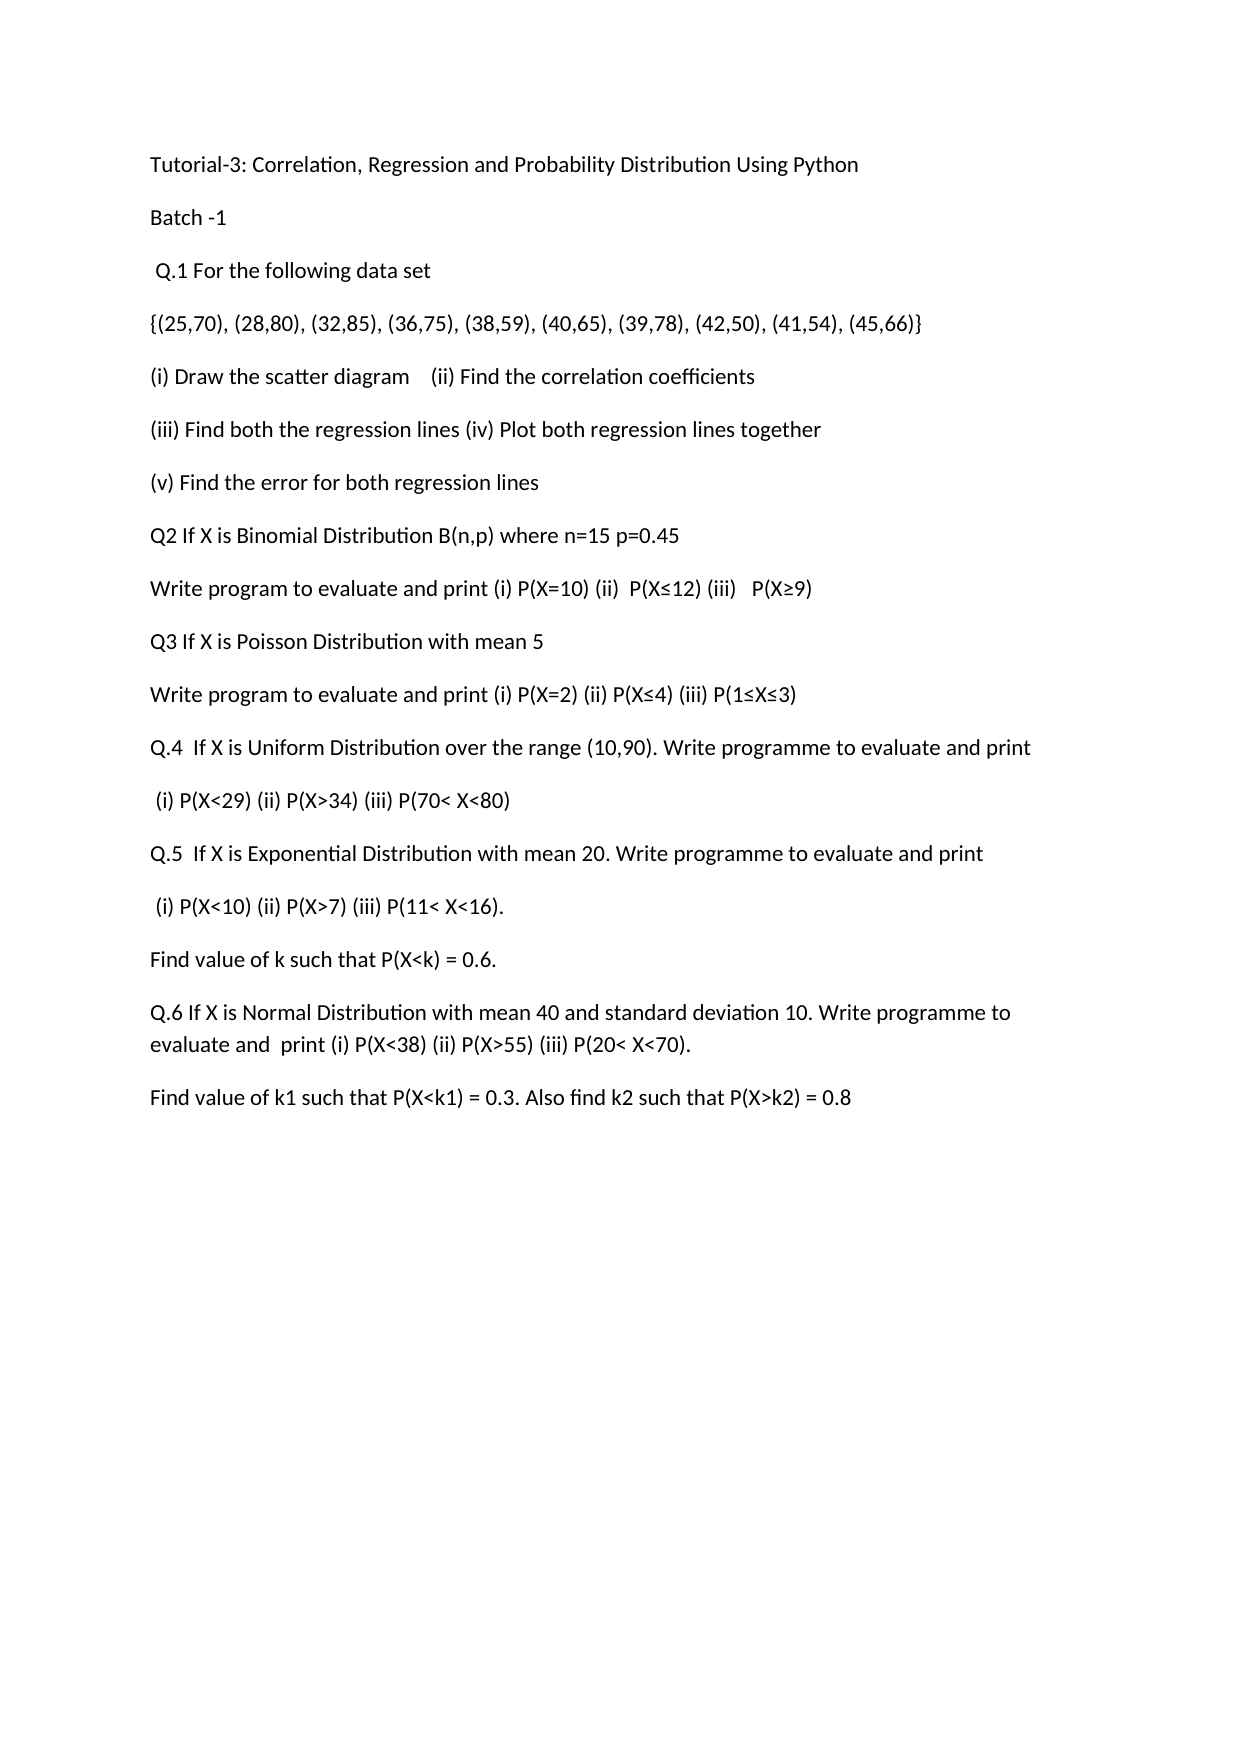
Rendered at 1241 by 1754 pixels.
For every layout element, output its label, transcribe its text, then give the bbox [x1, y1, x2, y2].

text (i) P(X<10) (ii) P(X>7) (iii) P(11< X<16). [150, 892, 1090, 920]
text Find value of k such that P(X<k) = 0.6. [150, 945, 1090, 973]
text Write program to evaluate and print (i) P(X=10) (ii) P(X≤12) (iii) P(X≥9) [150, 574, 1090, 602]
text {(25,70), (28,80), (32,85), (36,75), (38,59), (40,65), (39,78), (42,50), (41,54), (45,66)} [150, 309, 1090, 337]
text (i) Draw the scatter diagram (ii) Find the correlation coefficients [150, 362, 1090, 390]
text Q.4 If X is Uniform Distribution over the range (10,90). Write programme to evaluate and print [150, 733, 1090, 761]
text Find value of k1 such that P(X<k1) = 0.3. Also find k2 such that P(X>k2) = 0.8 [150, 1083, 1090, 1112]
text Q.5 If X is Exponential Distribution with mean 20. Write programme to evaluate and print [150, 839, 1090, 867]
text Batch -1 [150, 203, 1090, 231]
text (i) P(X<29) (ii) P(X>34) (iii) P(70< X<80) [150, 786, 1090, 814]
text Tutorial-3: Correlation, Regression and Probability Distribution Using Python [150, 150, 1090, 178]
text Write program to evaluate and print (i) P(X=2) (ii) P(X≤4) (iii) P(1≤X≤3) [150, 680, 1090, 708]
text Q.1 For the following data set [150, 256, 1090, 284]
text Q2 If X is Binomial Distribution B(n,p) where n=15 p=0.45 [150, 521, 1090, 549]
text (v) Find the error for both regression lines [150, 468, 1090, 496]
text (iii) Find both the regression lines (iv) Plot both regression lines together [150, 415, 1090, 443]
text Q.6 If X is Normal Distribution with mean 40 and standard deviation 10. Write programme to evaluate and print (i) P(X<38) (ii) P(X>55) (iii) P(20< X<70). [150, 998, 1090, 1058]
text Q3 If X is Poisson Distribution with mean 5 [150, 627, 1090, 655]
